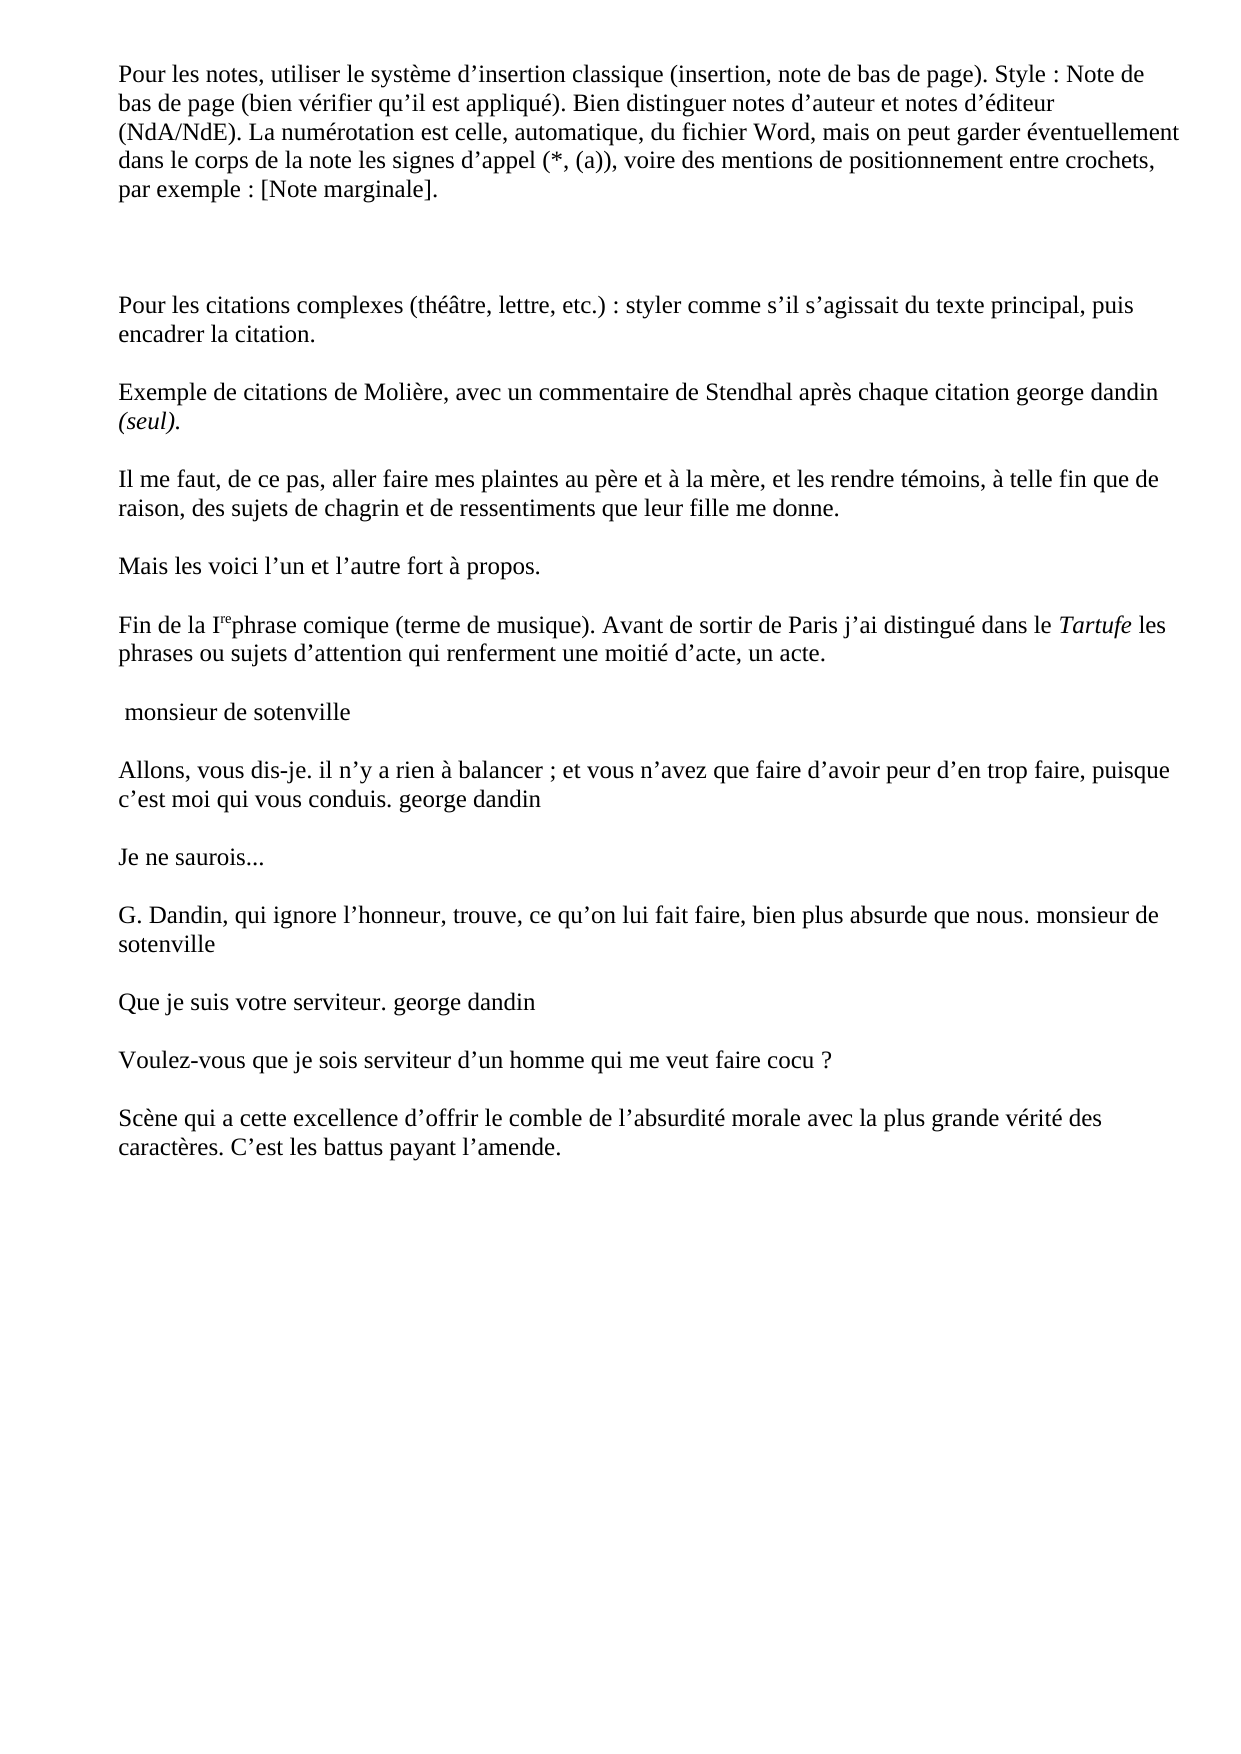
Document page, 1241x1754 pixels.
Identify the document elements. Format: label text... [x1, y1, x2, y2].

text Je ne saurois... [118, 842, 1181, 871]
text Mais les voici l’un et l’autre fort à propos. [118, 551, 1181, 580]
text Que je suis votre serviteur. george dandin [118, 987, 1181, 1016]
text Exemple de citations de Molière, avec un commentaire de Stendhal après chaque citation george dandin (seul). [118, 377, 1181, 435]
text Allons, vous dis-je. il n’y a rien à balancer ; et vous n’avez que faire d’avoir peur d’en trop faire, puisque c’est moi qui vous conduis. george dandin [118, 755, 1181, 812]
text G. Dandin, qui ignore l’honneur, trouve, ce qu’on lui fait faire, bien plus absurde que nous. monsieur de sotenville [118, 900, 1181, 958]
text Il me faut, de ce pas, aller faire mes plaintes au père et à la mère, et les rendre témoins, à telle fin que de raison, des sujets de chagrin et de ressentiments que leur fille me donne. [118, 464, 1181, 522]
text Fin de la Irephrase comique (terme de musique). Avant de sortir de Paris j’ai distingué dans le Tartufe les phrases ou sujets d’attention qui renferment une moitié d’acte, un acte. [118, 610, 1181, 667]
text Pour les citations complexes (théâtre, lettre, etc.) : styler comme s’il s’agissait du texte principal, puis encadrer la citation. [118, 291, 1181, 348]
text Voulez-vous que je sois serviteur d’un homme qui me veut faire cocu ? [118, 1045, 1181, 1074]
text monsieur de sotenville [118, 697, 1181, 725]
text Scène qui a cette excellence d’offrir le comble de l’absurdité morale avec la plus grande vérité des caractères. C’est les battus payant l’amende. [118, 1103, 1181, 1161]
text Pour les notes, utiliser le système d’insertion classique (insertion, note de bas de page). Style : Note de bas de page (bien vérifier qu’il est appliqué). Bien distinguer notes d’auteur et notes d’éditeur (NdA/NdE). La numérotation est celle, automatique, du fichier Word, mais on peut garder éventuellement dans le corps de la note les signes d’appel (*, (a)), voire des mentions de positionnement entre crochets, par exemple : [Note marginale]. [118, 59, 1181, 203]
